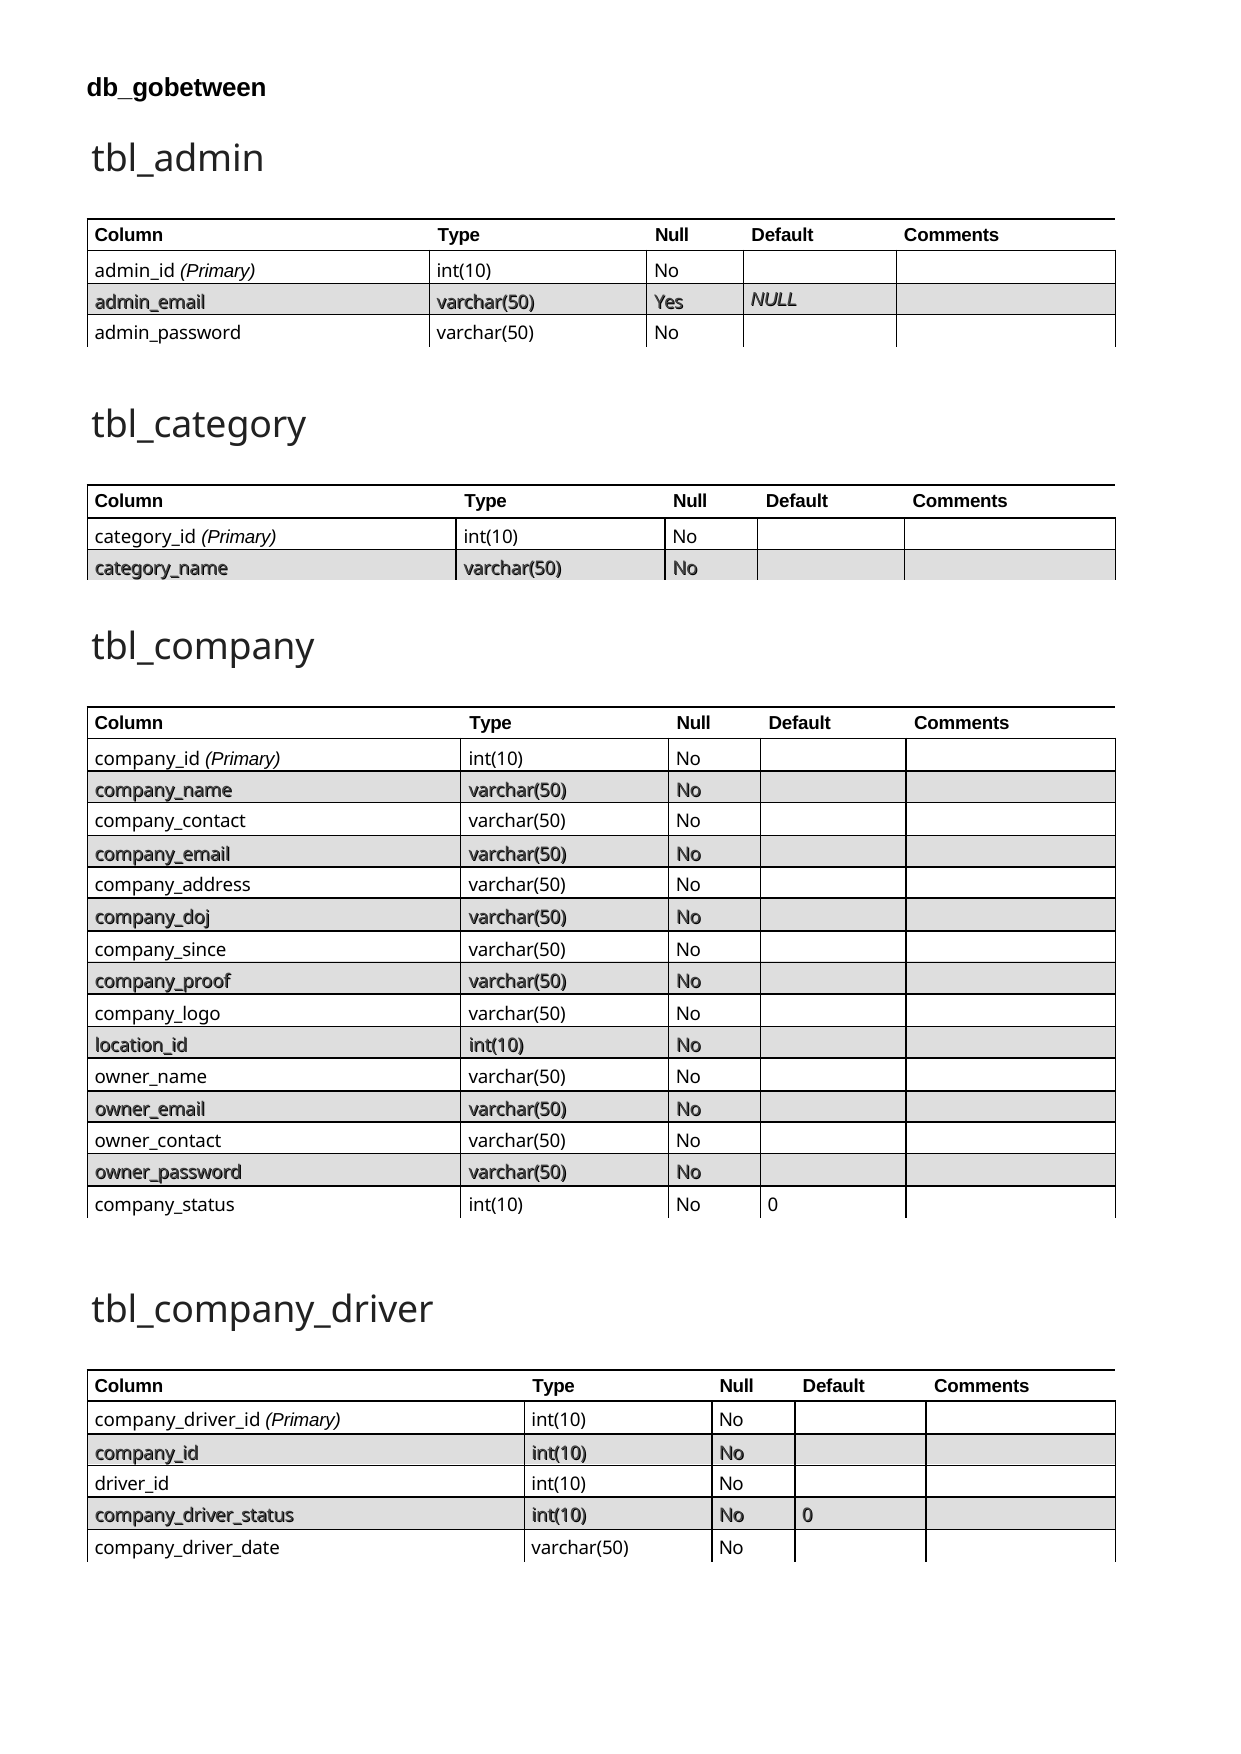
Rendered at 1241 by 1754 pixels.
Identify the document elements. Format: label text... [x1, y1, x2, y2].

table_cell [761, 803, 905, 834]
table_cell [907, 772, 1115, 802]
table_header Null [647, 220, 743, 249]
table_cell [761, 739, 905, 770]
table_cell int(10) [525, 1466, 711, 1496]
table_header Default [795, 1371, 926, 1400]
table_cell [761, 836, 905, 866]
table_cell No [669, 1187, 760, 1218]
table_cell [907, 868, 1115, 897]
table_cell [761, 995, 905, 1026]
table_cell [907, 932, 1115, 961]
table_cell varchar(50) [461, 772, 668, 802]
table_cell location_id [88, 1027, 460, 1057]
table_cell No [669, 803, 760, 834]
table_header Column [88, 486, 456, 517]
table_cell [761, 1027, 905, 1057]
table_cell [907, 803, 1115, 834]
table_cell admin_email [88, 284, 429, 314]
table_cell company_contact [88, 803, 460, 834]
table_cell No [713, 1498, 794, 1529]
table_header Column [88, 1371, 524, 1400]
table_cell [927, 1498, 1115, 1529]
table_cell [905, 550, 1115, 580]
table_cell int(10) [461, 739, 668, 770]
table_cell No [713, 1435, 794, 1464]
table_cell [907, 899, 1115, 930]
table_header Type [456, 486, 665, 517]
table_cell [907, 1027, 1115, 1057]
table_cell No [669, 739, 760, 770]
table_cell company_since [88, 932, 460, 961]
table_cell No [669, 1123, 760, 1153]
table_cell int(10) [461, 1187, 668, 1218]
table_cell varchar(50) [461, 868, 668, 897]
table_cell company_address [88, 868, 460, 897]
table_cell varchar(50) [461, 932, 668, 961]
table_header Type [429, 220, 647, 249]
table_cell [761, 1123, 905, 1153]
table_cell NULL [744, 284, 896, 314]
table_cell owner_email [88, 1092, 460, 1121]
table_cell [907, 1123, 1115, 1153]
table_cell admin_password [88, 315, 429, 347]
table_cell admin_id (Primary) [88, 251, 429, 282]
table_cell [907, 1187, 1115, 1218]
table_cell Yes [647, 284, 743, 314]
table_cell [907, 1059, 1115, 1090]
table_cell category_id (Primary) [88, 519, 455, 548]
table_cell [796, 1435, 925, 1464]
table_header Comments [906, 708, 1115, 737]
table_header Type [461, 708, 668, 737]
table_cell No [669, 1092, 760, 1121]
table_cell owner_name [88, 1059, 460, 1090]
table_cell varchar(50) [461, 995, 668, 1026]
table_cell [897, 284, 1115, 314]
table_cell No [713, 1402, 794, 1433]
text db_gobetween [86, 72, 1128, 102]
table_cell 0 [796, 1498, 925, 1529]
table_cell No [713, 1530, 794, 1562]
table_cell varchar(50) [461, 1154, 668, 1185]
table_cell No [669, 868, 760, 897]
table_cell [758, 519, 904, 548]
table_cell varchar(50) [430, 315, 646, 347]
table_cell int(10) [457, 519, 664, 548]
table_header Column [88, 220, 429, 249]
table_cell int(10) [430, 251, 646, 282]
table_cell No [669, 963, 760, 993]
table_cell [905, 519, 1115, 548]
table_cell [796, 1466, 925, 1496]
table_cell varchar(50) [461, 963, 668, 993]
table_cell [744, 251, 896, 282]
table_cell No [666, 550, 757, 580]
table_cell No [647, 315, 743, 347]
table_cell varchar(50) [461, 836, 668, 866]
table_cell [796, 1402, 925, 1433]
table_cell int(10) [461, 1027, 668, 1057]
table_cell [761, 963, 905, 993]
table_cell [761, 772, 905, 802]
table_cell owner_password [88, 1154, 460, 1185]
table_cell [927, 1466, 1115, 1496]
text tbl_category [91, 398, 1128, 449]
table_cell [761, 1059, 905, 1090]
table_cell [907, 1154, 1115, 1185]
table_header Comments [926, 1371, 1115, 1400]
table_cell [927, 1435, 1115, 1464]
table_cell company_name [88, 772, 460, 802]
table_header Default [744, 220, 896, 249]
table_header Column [88, 708, 461, 737]
table_cell [761, 1092, 905, 1121]
table_cell company_status [88, 1187, 460, 1218]
table_cell [907, 739, 1115, 770]
table_cell [796, 1530, 925, 1562]
table_cell No [666, 519, 757, 548]
text tbl_admin [91, 132, 1128, 183]
table_header Comments [904, 486, 1115, 517]
table_cell [761, 1154, 905, 1185]
table_cell category_name [88, 550, 455, 580]
table_header Null [668, 708, 761, 737]
table_cell company_logo [88, 995, 460, 1026]
table_cell varchar(50) [461, 1092, 668, 1121]
table_cell [758, 550, 904, 580]
table_cell [907, 836, 1115, 866]
table_header Type [525, 1371, 712, 1400]
table_cell No [669, 772, 760, 802]
table_cell No [647, 251, 743, 282]
table_cell varchar(50) [457, 550, 664, 580]
table_cell company_id [88, 1435, 524, 1464]
table_cell owner_contact [88, 1123, 460, 1153]
table_cell [744, 315, 896, 347]
table_cell [761, 868, 905, 897]
table_cell No [669, 1059, 760, 1090]
table_cell int(10) [525, 1498, 711, 1529]
table_cell No [669, 899, 760, 930]
text tbl_company [91, 619, 1128, 671]
table_cell varchar(50) [461, 803, 668, 834]
table_cell varchar(50) [461, 1059, 668, 1090]
text tbl_company_driver [91, 1283, 1128, 1334]
table_header Null [712, 1371, 795, 1400]
table_cell [927, 1402, 1115, 1433]
table_cell No [713, 1466, 794, 1496]
table_cell varchar(50) [461, 899, 668, 930]
table_cell company_driver_date [88, 1530, 524, 1562]
table_cell [907, 1092, 1115, 1121]
table_cell [897, 315, 1115, 347]
table_cell company_driver_status [88, 1498, 524, 1529]
table_cell int(10) [525, 1402, 711, 1433]
table_cell company_driver_id (Primary) [88, 1402, 524, 1433]
table_header Default [758, 486, 904, 517]
table_cell company_id (Primary) [88, 739, 460, 770]
table_cell varchar(50) [430, 284, 646, 314]
table_cell company_proof [88, 963, 460, 993]
table_cell varchar(50) [461, 1123, 668, 1153]
table_cell [897, 251, 1115, 282]
table_header Null [665, 486, 757, 517]
table_cell int(10) [525, 1435, 711, 1464]
table_header Default [761, 708, 906, 737]
table_cell varchar(50) [525, 1530, 711, 1562]
table_header Comments [896, 220, 1115, 249]
table_cell No [669, 1027, 760, 1057]
table_cell [927, 1530, 1115, 1562]
table_cell company_doj [88, 899, 460, 930]
table_cell [907, 963, 1115, 993]
table_cell [907, 995, 1115, 1026]
table_cell No [669, 1154, 760, 1185]
table_cell No [669, 995, 760, 1026]
table_cell [761, 899, 905, 930]
table_cell 0 [761, 1187, 905, 1218]
table_cell driver_id [88, 1466, 524, 1496]
table_cell No [669, 836, 760, 866]
table_cell [761, 932, 905, 961]
table_cell company_email [88, 836, 460, 866]
table_cell No [669, 932, 760, 961]
